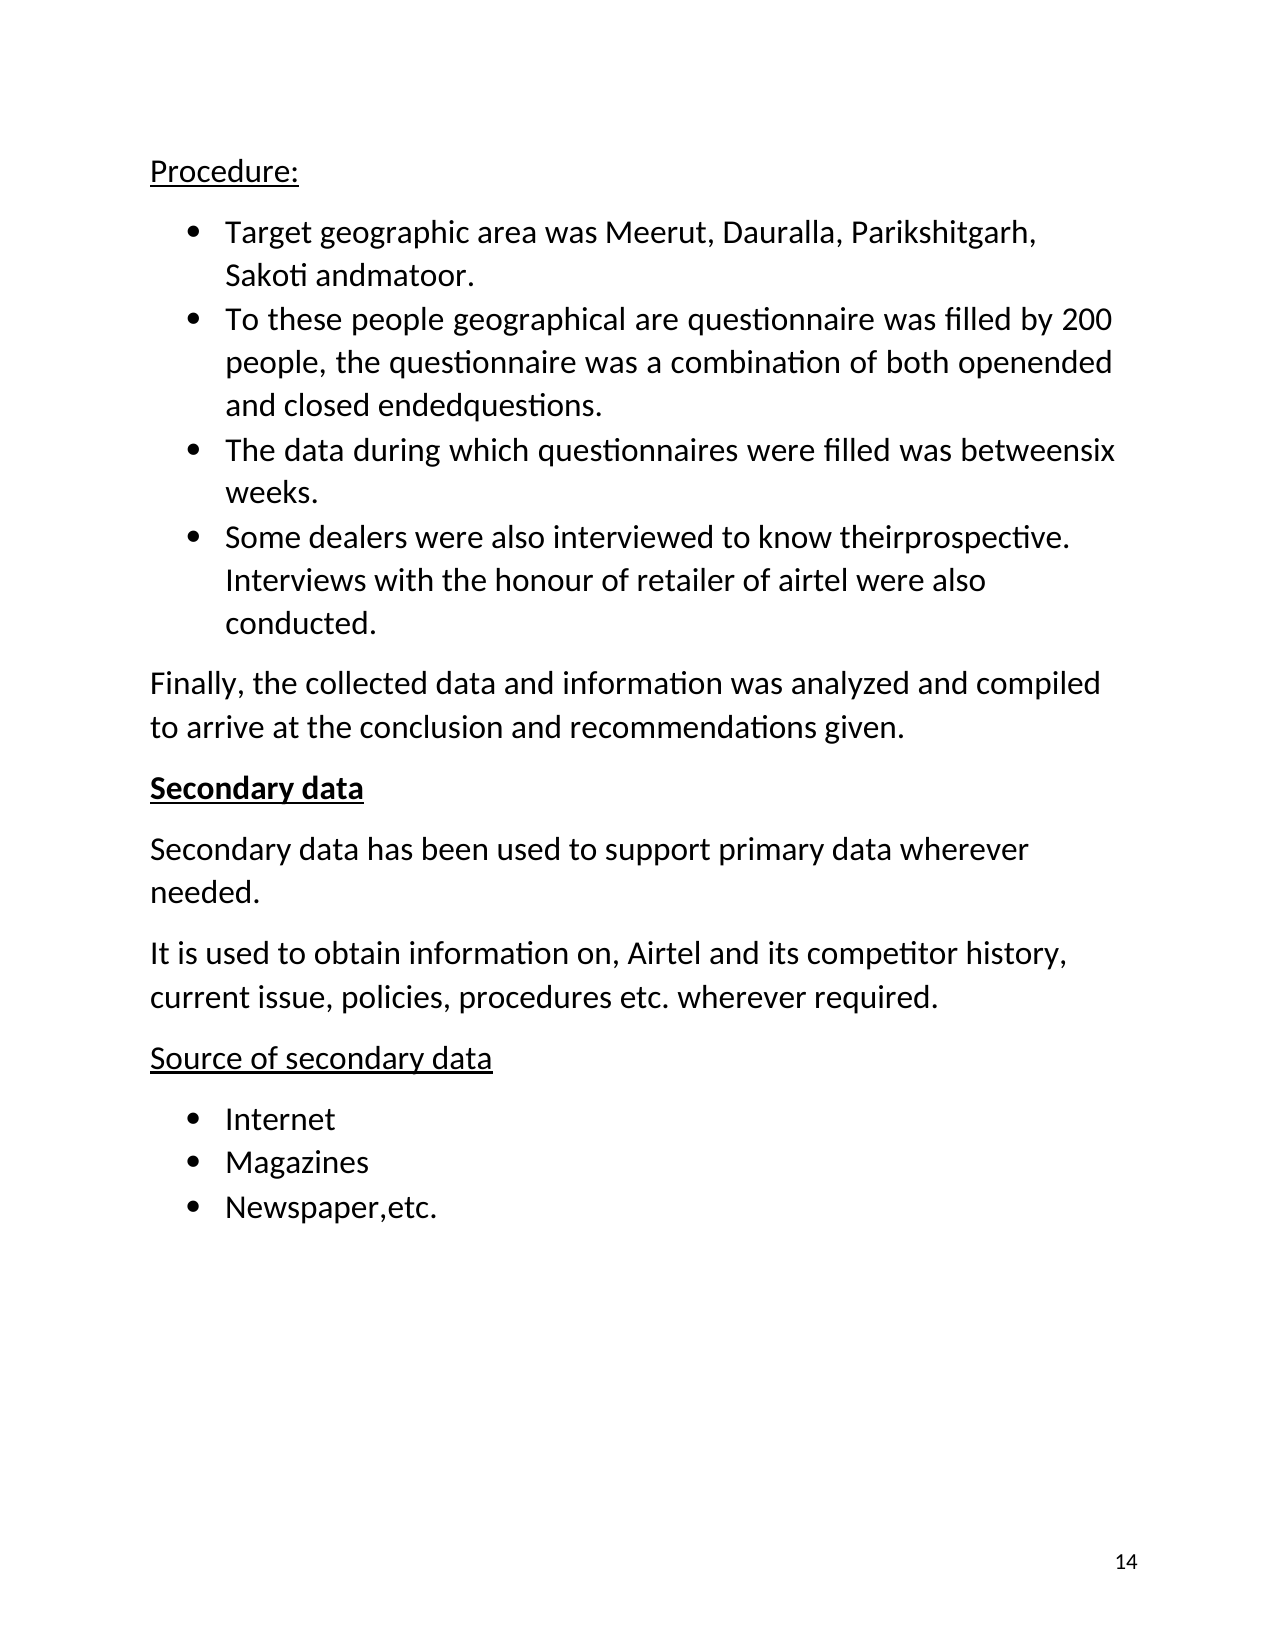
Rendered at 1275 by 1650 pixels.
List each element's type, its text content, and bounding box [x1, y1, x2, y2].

text It is used to obtain information on, Airtel and its competitor history, current issue, policies, procedures etc. wherever required. [150, 932, 1137, 1017]
subtitle Secondary data [150, 767, 1137, 808]
list Some dealers were also interviewed to know theirprospective. Interviews with the honour of retailer of airtel were also conducted. [188, 516, 1079, 643]
text Procedure: [150, 150, 1137, 191]
list Newspaper,etc. [187, 1186, 1137, 1226]
list The data during which questionnaires were filled was betweensix weeks. [188, 429, 1116, 512]
list Magazines [187, 1141, 1137, 1182]
list To these people geographical are questionnaire was filled by 200 people, the questionnaire was a combination of both openended and closed endedquestions. [188, 298, 1114, 425]
text Finally, the collected data and information was analyzed and compiled to arrive at the conclusion and recommendations given. [150, 662, 1122, 747]
text Source of secondary data [150, 1037, 1137, 1077]
list Target geographic area was Meerut, Dauralla, Parikshitgarh, Sakoti andmatoor. [188, 211, 1045, 295]
text Secondary data has been used to support primary data wherever needed. [150, 828, 1032, 912]
list Internet [187, 1098, 1137, 1139]
